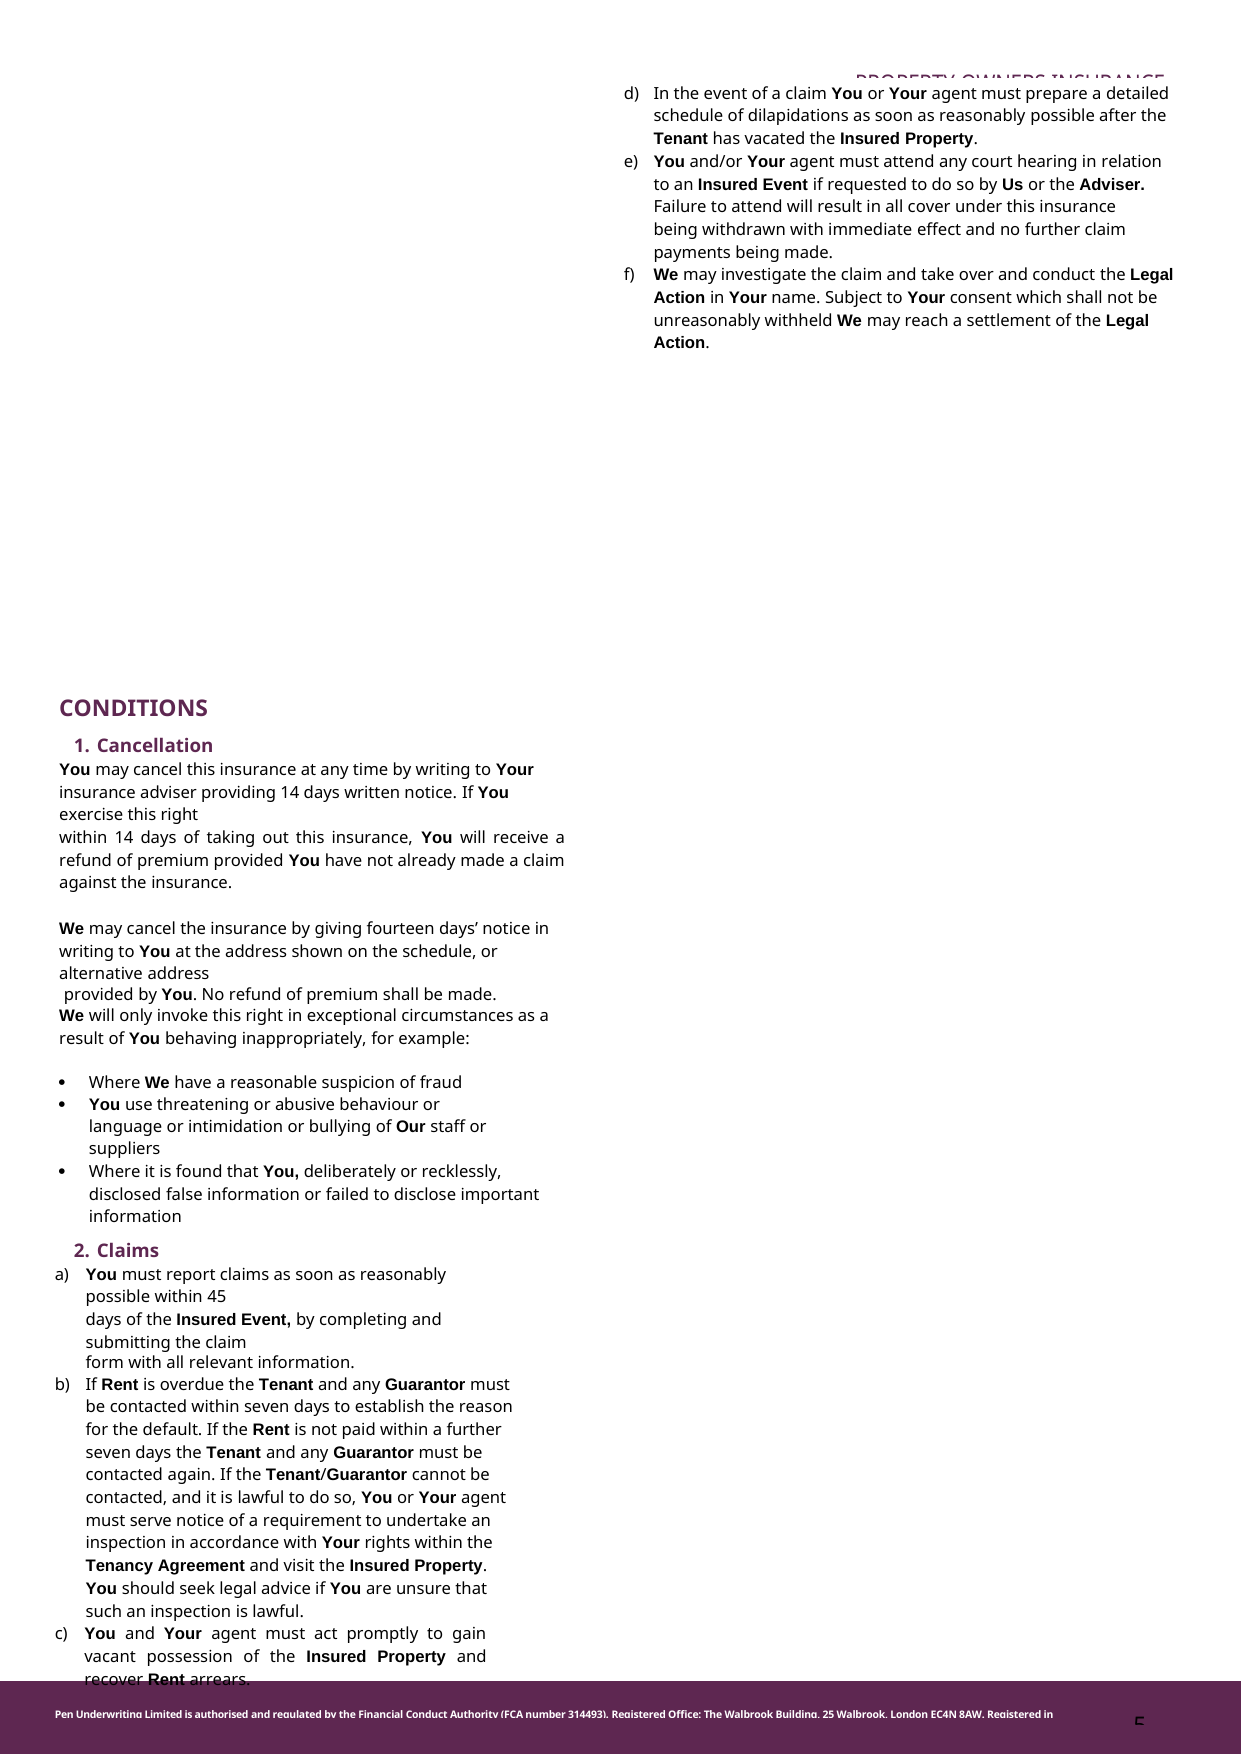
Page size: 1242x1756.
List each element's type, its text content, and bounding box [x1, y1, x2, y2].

text days of the Insured Event, by completing and submitting the claim [85, 1308, 528, 1353]
list If Rent is overdue the Tenant and any Guarantor must be contacted within seven days to establish the reason for the default. If the Rent is not paid within a further seven days the Tenant and any Guarantor must be contacted again. If the Tenant/Guarantor cannot be contacted, and it is lawful to do so, You or Your agent must serve notice of a requirement to undertake an inspection in accordance with Your rights within the Tenancy Agreement and visit the Insured Property. You should seek legal advice if You are unsure that such an inspection is lawful. [54, 1372, 519, 1622]
text within 14 days of taking out this insurance, You will receive a refund of premium provided You have not already made a claim against the insurance. [59, 826, 565, 894]
list Where We have a reasonable suspicion of fraud [59, 1072, 570, 1092]
text provided by You. No refund of premium shall be made. [64, 985, 570, 1004]
list You and Your agent must act promptly to gain vacant possession of the Insured Property and recover Rent arrears. [54, 1622, 487, 1690]
text We will only invoke this right in exceptional circumstances as a result of You behaving inappropriately, for example: [59, 1004, 570, 1049]
list You use threatening or abusive behaviour or language or intimidation or bullying of Our staff or suppliers [59, 1093, 511, 1159]
subtitle Claims [74, 1238, 570, 1262]
list Where it is found that You, deliberately or recklessly, disclosed false information or failed to disclose important information [59, 1160, 553, 1228]
list You must report claims as soon as reasonably possible within 45 [54, 1262, 495, 1308]
list We may investigate the claim and take over and conduct the Legal Action in Your name. Subject to Your consent which shall not be unreasonably withheld We may reach a settlement of the Legal Action. [624, 263, 1179, 354]
subtitle CONDITIONS [59, 692, 570, 723]
list You and/or Your agent must attend any court hearing in relation to an Insured Event if requested to do so by Us or the Adviser. Failure to attend will result in all cover under this insurance being withdrawn with immediate effect and no further claim payments being made. [624, 149, 1165, 263]
text We may cancel the insurance by giving fourteen days’ notice in writing to You at the address shown on the schedule, or alternative address [59, 917, 555, 985]
text form with all relevant information. [85, 1354, 570, 1372]
subtitle Cancellation [74, 734, 570, 758]
text You may cancel this insurance at any time by writing to Your insurance adviser providing 14 days written notice. If You exercise this right [59, 758, 570, 826]
list In the event of a claim You or Your agent must prepare a detailed schedule of dilapidations as soon as reasonably possible after the Tenant has vacated the Insured Property. [624, 81, 1174, 149]
